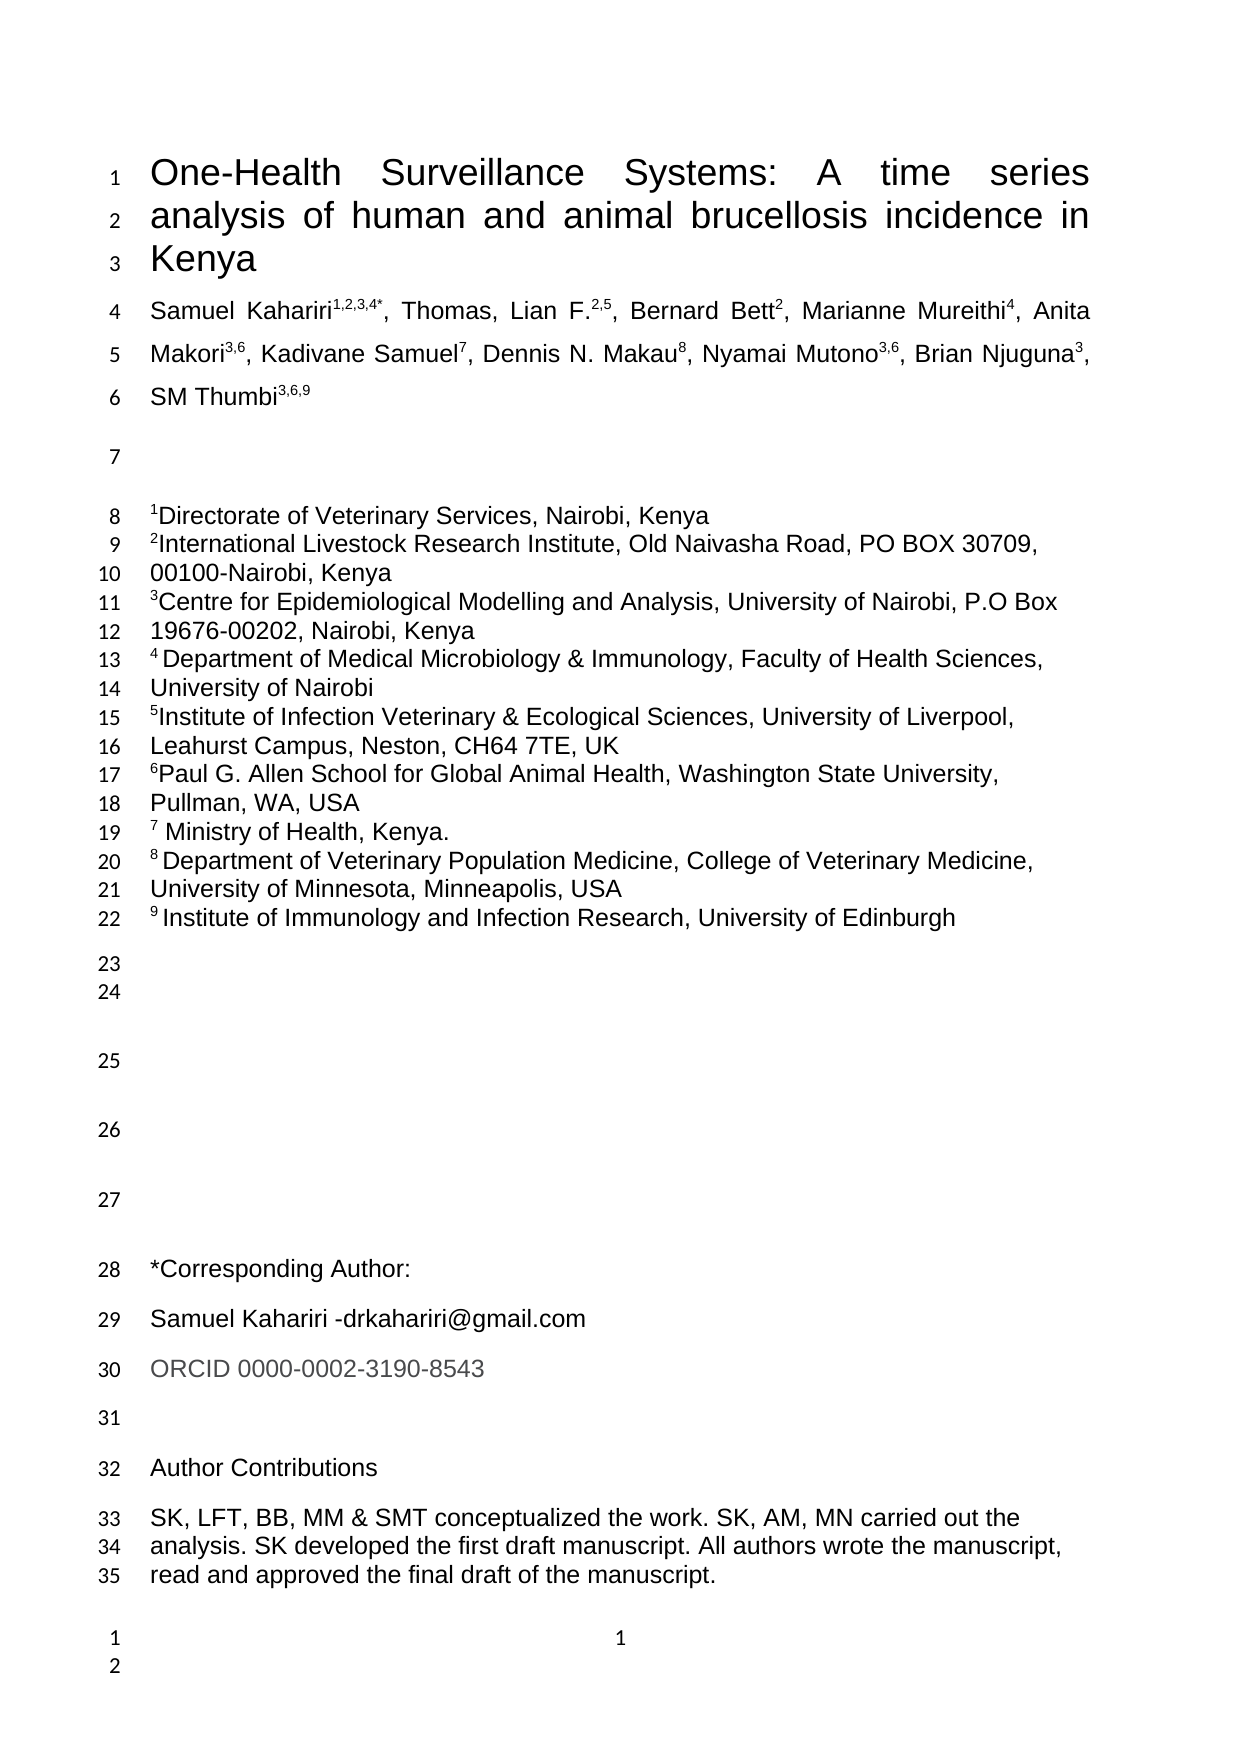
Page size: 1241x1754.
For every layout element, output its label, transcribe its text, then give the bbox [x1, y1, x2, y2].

text 2International Livestock Research Institute, Old Naivasha Road, PO BOX 30709, 00100-Nairobi, Kenya [150, 529, 1090, 587]
text 9 Institute of Immunology and Infection Research, University of Edinburgh [150, 903, 1090, 932]
text 6Paul G. Allen School for Global Animal Health, Washington State University, Pullman, WA, USA [150, 759, 1090, 817]
text SK, LFT, BB, MM & SMT conceptualized the work. SK, AM, MN carried out the analysis. SK developed the first draft manuscript. All authors wrote the manuscript, read and approved the final draft of the manuscript. [150, 1503, 1090, 1589]
text 3Centre for Epidemiological Modelling and Analysis, University of Nairobi, P.O Box 19676-00202, Nairobi, Kenya [150, 587, 1090, 644]
text *Corresponding Author: [150, 1254, 1090, 1283]
text 5Institute of Infection Veterinary & Ecological Sciences, University of Liverpool, Leahurst Campus, Neston, CH64 7TE, UK [150, 702, 1090, 759]
text ORCID 0000-0002-3190-8543 [150, 1353, 1090, 1382]
text 7 Ministry of Health, Kenya. [150, 817, 1090, 846]
text Samuel Kahariri -drkahariri@gmail.com [150, 1304, 1090, 1333]
text 1Directorate of Veterinary Services, Nairobi, Kenya [150, 501, 1090, 529]
text 4 Department of Medical Microbiology & Immunology, Faculty of Health Sciences, University of Nairobi [150, 644, 1090, 702]
text Samuel Kahariri1,2,3,4*, Thomas, Lian F.2,5, Bernard Bett2, Marianne Mureithi4, Anita Makori3,6, Kadivane Samuel7, Dennis N. Makau8, Nyamai Mutono3,6, Brian Njuguna3, SM Thumbi3,6,9 [150, 296, 1090, 411]
text One-Health Surveillance Systems: A time series analysis of human and animal brucellosis incidence in Kenya [150, 150, 1090, 279]
text Author Contributions [150, 1453, 1090, 1482]
text 8 Department of Veterinary Population Medicine, College of Veterinary Medicine, University of Minnesota, Minneapolis, USA [150, 846, 1090, 903]
